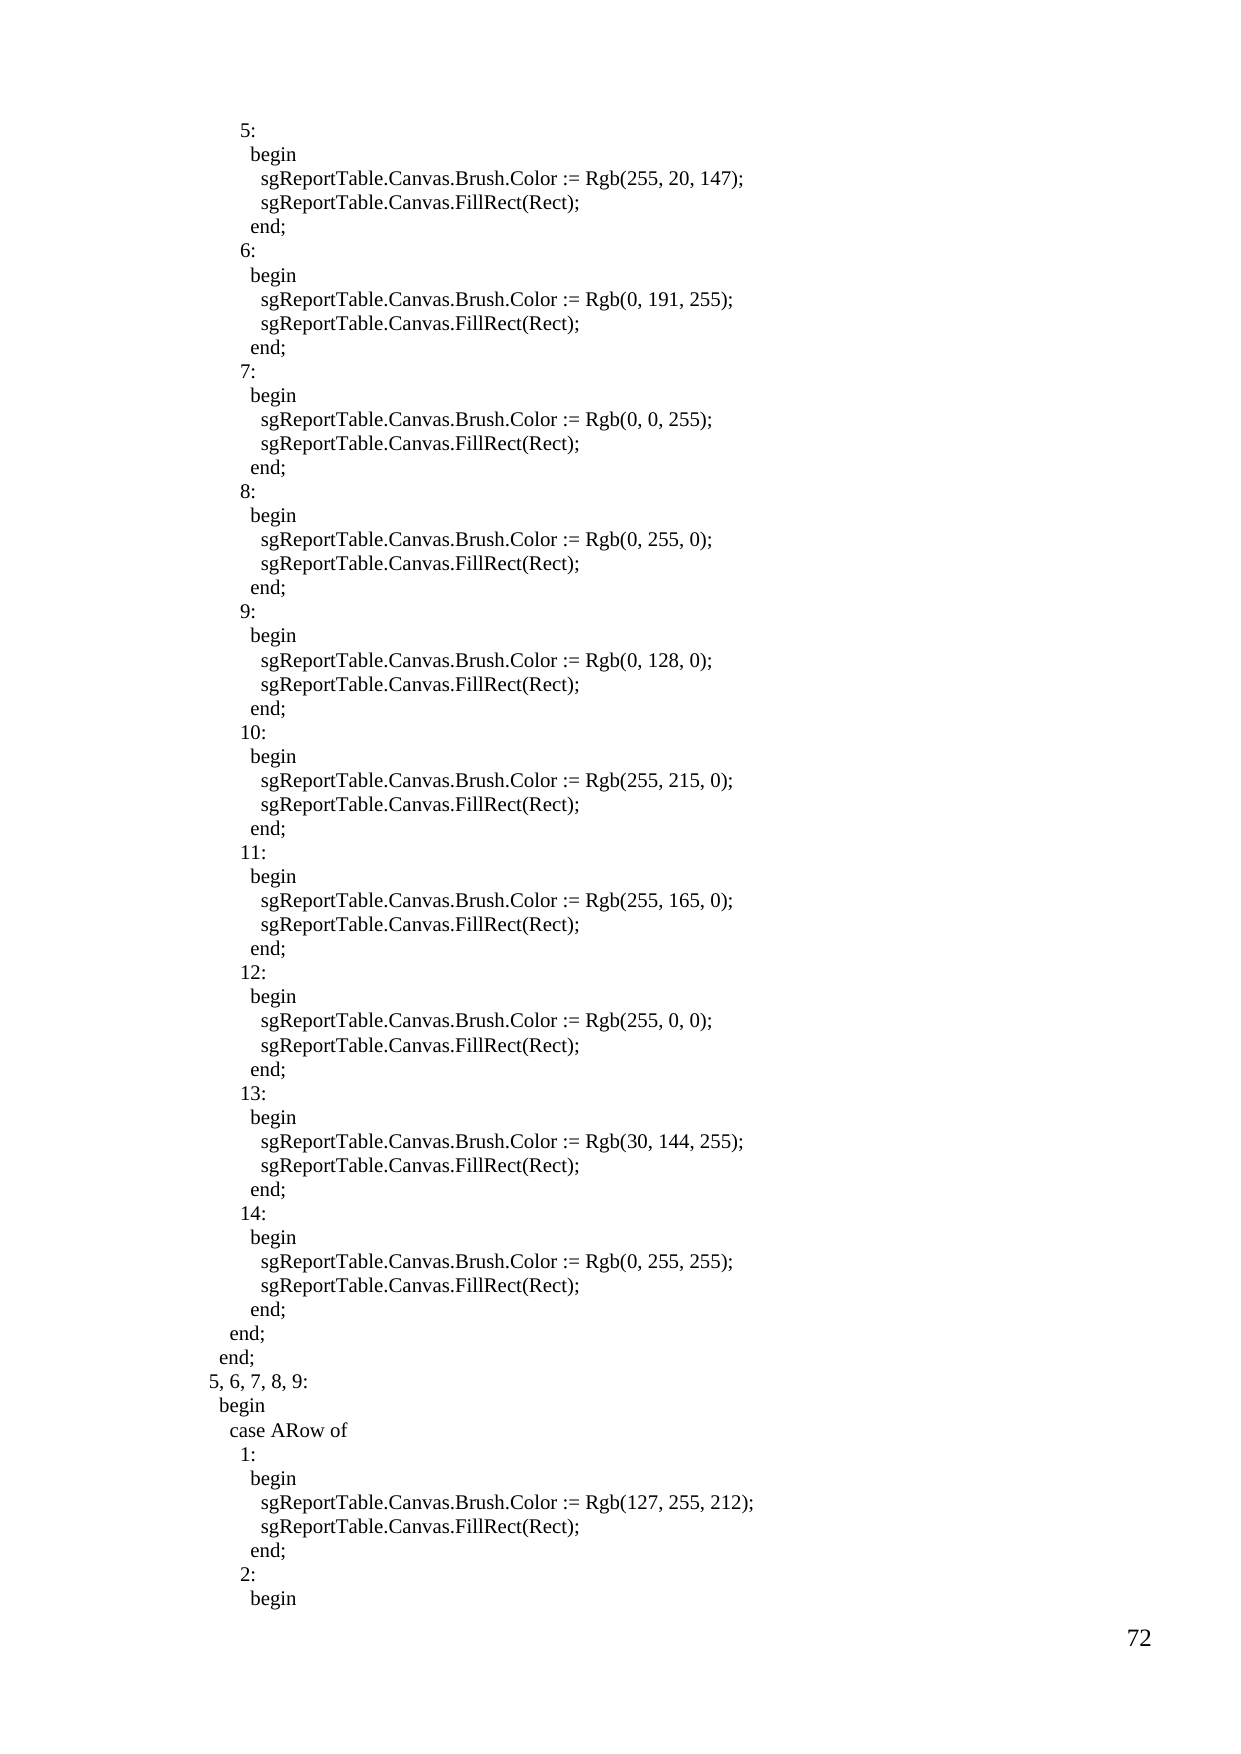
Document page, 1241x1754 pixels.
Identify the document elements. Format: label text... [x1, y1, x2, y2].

text end; [177, 575, 1152, 599]
text end; [177, 816, 1152, 840]
text sgReportTable.Canvas.FillRect(Rect); [177, 431, 1152, 455]
text sgReportTable.Canvas.Brush.Color := Rgb(0, 255, 255); [177, 1249, 1152, 1273]
text begin [177, 1225, 1152, 1249]
text sgReportTable.Canvas.FillRect(Rect); [177, 792, 1152, 816]
text sgReportTable.Canvas.Brush.Color := Rgb(0, 191, 255); [177, 287, 1152, 311]
text sgReportTable.Canvas.FillRect(Rect); [177, 551, 1152, 575]
text sgReportTable.Canvas.FillRect(Rect); [177, 672, 1152, 696]
text sgReportTable.Canvas.Brush.Color := Rgb(255, 0, 0); [177, 1008, 1152, 1032]
text 9: [177, 599, 1152, 623]
text begin [177, 1393, 1152, 1417]
text sgReportTable.Canvas.Brush.Color := Rgb(255, 215, 0); [177, 768, 1152, 792]
text begin [177, 383, 1152, 407]
text sgReportTable.Canvas.Brush.Color := Rgb(30, 144, 255); [177, 1129, 1152, 1153]
text end; [177, 1297, 1152, 1321]
text 8: [177, 479, 1152, 503]
text sgReportTable.Canvas.Brush.Color := Rgb(127, 255, 212); [177, 1490, 1152, 1514]
text end; [177, 696, 1152, 720]
text end; [177, 335, 1152, 359]
text end; [177, 1538, 1152, 1562]
text sgReportTable.Canvas.FillRect(Rect); [177, 1514, 1152, 1538]
text begin [177, 623, 1152, 647]
text 11: [177, 840, 1152, 864]
text begin [177, 1466, 1152, 1490]
text 5: [177, 118, 1152, 142]
text sgReportTable.Canvas.FillRect(Rect); [177, 1273, 1152, 1297]
text sgReportTable.Canvas.Brush.Color := Rgb(0, 128, 0); [177, 647, 1152, 672]
text begin [177, 984, 1152, 1008]
text sgReportTable.Canvas.Brush.Color := Rgb(255, 165, 0); [177, 888, 1152, 912]
text begin [177, 1105, 1152, 1129]
text 1: [177, 1442, 1152, 1466]
text end; [177, 936, 1152, 960]
text end; [177, 1177, 1152, 1201]
text 7: [177, 359, 1152, 383]
text sgReportTable.Canvas.Brush.Color := Rgb(0, 0, 255); [177, 407, 1152, 431]
text 6: [177, 238, 1152, 262]
text sgReportTable.Canvas.Brush.Color := Rgb(0, 255, 0); [177, 527, 1152, 551]
text begin [177, 864, 1152, 888]
text end; [177, 1345, 1152, 1369]
text begin [177, 262, 1152, 287]
text 12: [177, 960, 1152, 984]
text begin [177, 142, 1152, 166]
text sgReportTable.Canvas.Brush.Color := Rgb(255, 20, 147); [177, 166, 1152, 190]
text end; [177, 1057, 1152, 1081]
text 2: [177, 1562, 1152, 1586]
text end; [177, 214, 1152, 238]
text end; [177, 455, 1152, 479]
text sgReportTable.Canvas.FillRect(Rect); [177, 912, 1152, 936]
text sgReportTable.Canvas.FillRect(Rect); [177, 1032, 1152, 1057]
text 13: [177, 1081, 1152, 1105]
text sgReportTable.Canvas.FillRect(Rect); [177, 311, 1152, 335]
text begin [177, 503, 1152, 527]
text begin [177, 1586, 1152, 1610]
text case ARow of [177, 1417, 1152, 1442]
text 5, 6, 7, 8, 9: [177, 1369, 1152, 1393]
text sgReportTable.Canvas.FillRect(Rect); [177, 190, 1152, 214]
text begin [177, 744, 1152, 768]
text sgReportTable.Canvas.FillRect(Rect); [177, 1153, 1152, 1177]
text 10: [177, 720, 1152, 744]
text end; [177, 1321, 1152, 1345]
text 14: [177, 1201, 1152, 1225]
